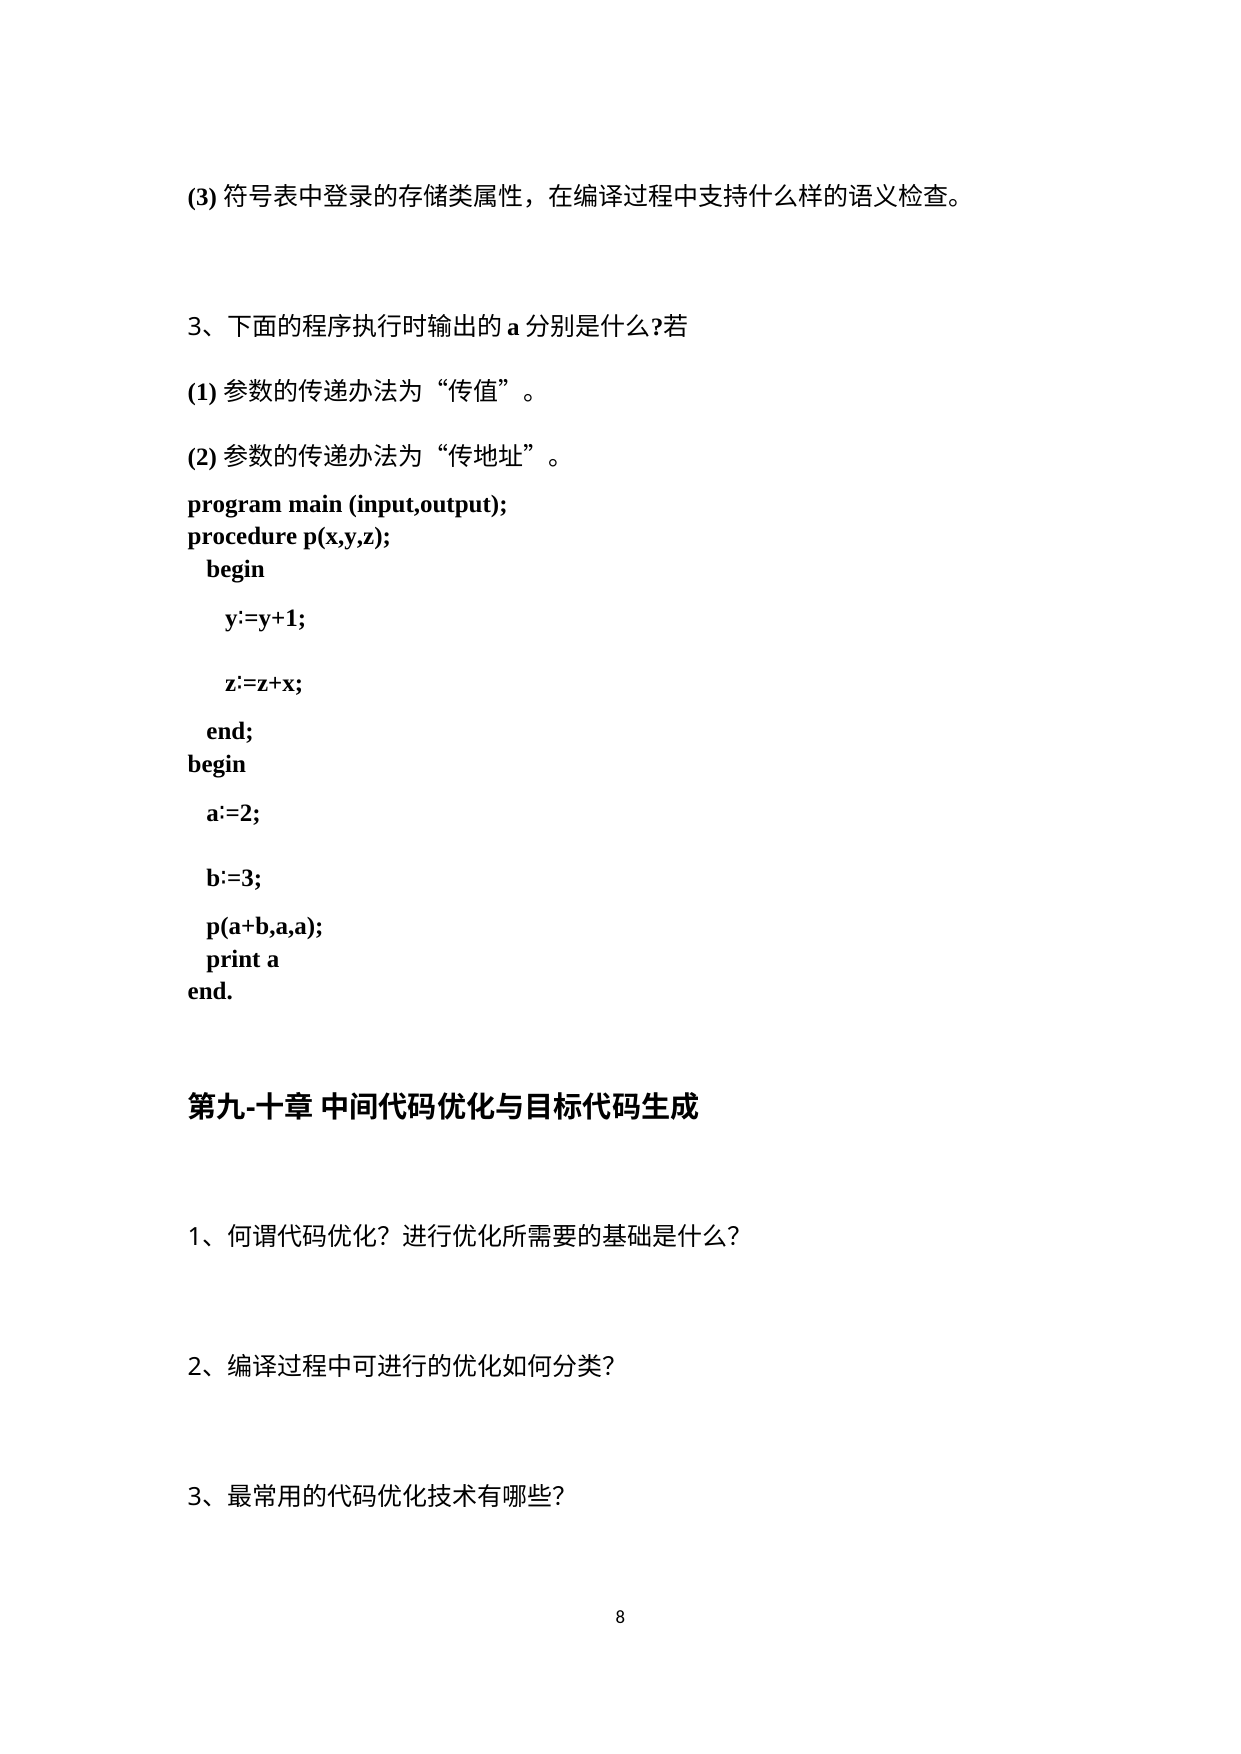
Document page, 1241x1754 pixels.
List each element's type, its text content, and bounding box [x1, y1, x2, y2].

text begin [187, 747, 1053, 779]
text program main (input,output); [187, 487, 1053, 519]
text b∶=3; [187, 844, 1053, 909]
text y∶=y+1; [187, 584, 1053, 649]
text begin [187, 552, 1053, 584]
text a∶=2; [187, 779, 1053, 844]
text end; [187, 714, 1053, 747]
text 2、编译过程中可进行的优化如何分类？ [187, 1332, 1053, 1397]
text p(a+b,a,a); [187, 909, 1053, 942]
text 3、最常用的代码优化技术有哪些？ [187, 1462, 1053, 1527]
text 1、何谓代码优化？进行优化所需要的基础是什么？ [187, 1202, 1053, 1267]
text (3) 符号表中登录的存储类属性，在编译过程中支持什么样的语义检查。 [187, 162, 1053, 227]
text (2) 参数的传递办法为“传地址”。 [187, 422, 1053, 487]
text end. [187, 974, 1053, 1007]
text procedure p(x,y,z); [187, 519, 1053, 552]
text z∶=z+x; [187, 649, 1053, 714]
text 第九-十章 中间代码优化与目标代码生成 [187, 1072, 1053, 1137]
text 3、下面的程序执行时输出的a 分别是什么?若 [187, 292, 1053, 357]
text print a [187, 942, 1053, 974]
text (1) 参数的传递办法为“传值”。 [187, 357, 1053, 422]
